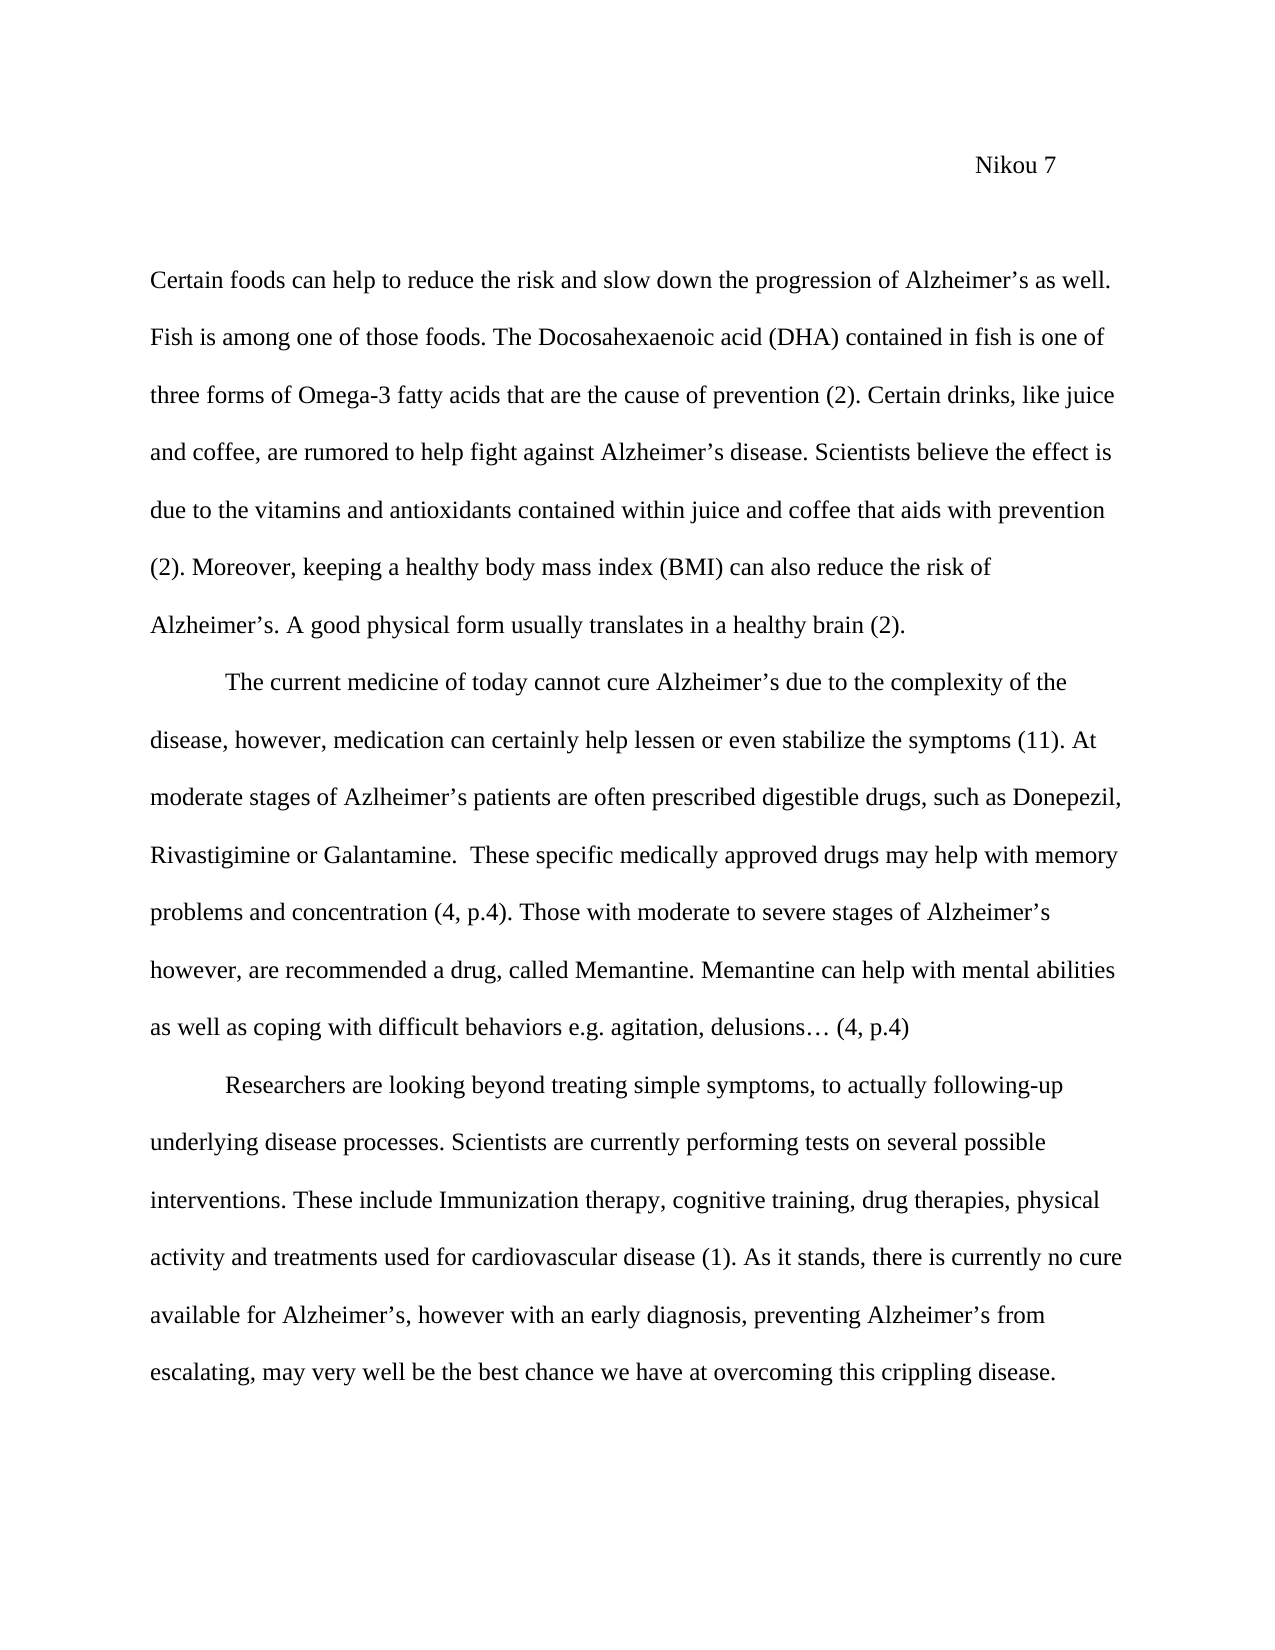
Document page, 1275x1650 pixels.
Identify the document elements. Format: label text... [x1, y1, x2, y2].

text The current medicine of today cannot cure Alzheimer’s due to the complexity of the disease, however, medication can certainly help lessen or even stabilize the symptoms (11). At moderate stages of Azlheimer’s patients are often prescribed digestible drugs, such as Donepezil, Rivastigimine or Galantamine. These specific medically approved drugs may help with memory problems and concentration (4, p.4). Those with moderate to severe stages of Alzheimer’s however, are recommended a drug, called Memantine. Memantine can help with mental abilities as well as coping with difficult behaviors e.g. agitation, delusions… (4, p.4) [150, 667, 1125, 1041]
text Nikou 7 [150, 150, 1125, 179]
text Certain foods can help to reduce the risk and slow down the progression of Alzheimer’s as well. Fish is among one of those foods. The Docosahexaenoic acid (DHA) contained in fish is one of three forms of Omega-3 fatty acids that are the cause of prevention (2). Certain drinks, like juice and coffee, are rumored to help fight against Alzheimer’s disease. Scientists believe the effect is due to the vitamins and antioxidants contained within juice and coffee that aids with prevention (2). Moreover, keeping a healthy body mass index (BMI) can also reduce the risk of Alzheimer’s. A good physical form usually translates in a healthy brain (2). [150, 265, 1125, 639]
text Researchers are looking beyond treating simple symptoms, to actually following-up underlying disease processes. Scientists are currently performing tests on several possible interventions. These include Immunization therapy, cognitive training, drug therapies, physical activity and treatments used for cardiovascular disease (1). As it stands, there is currently no cure available for Alzheimer’s, however with an early diagnosis, preventing Alzheimer’s from escalating, may very well be the best chance we have at overcoming this crippling disease. [150, 1070, 1125, 1386]
